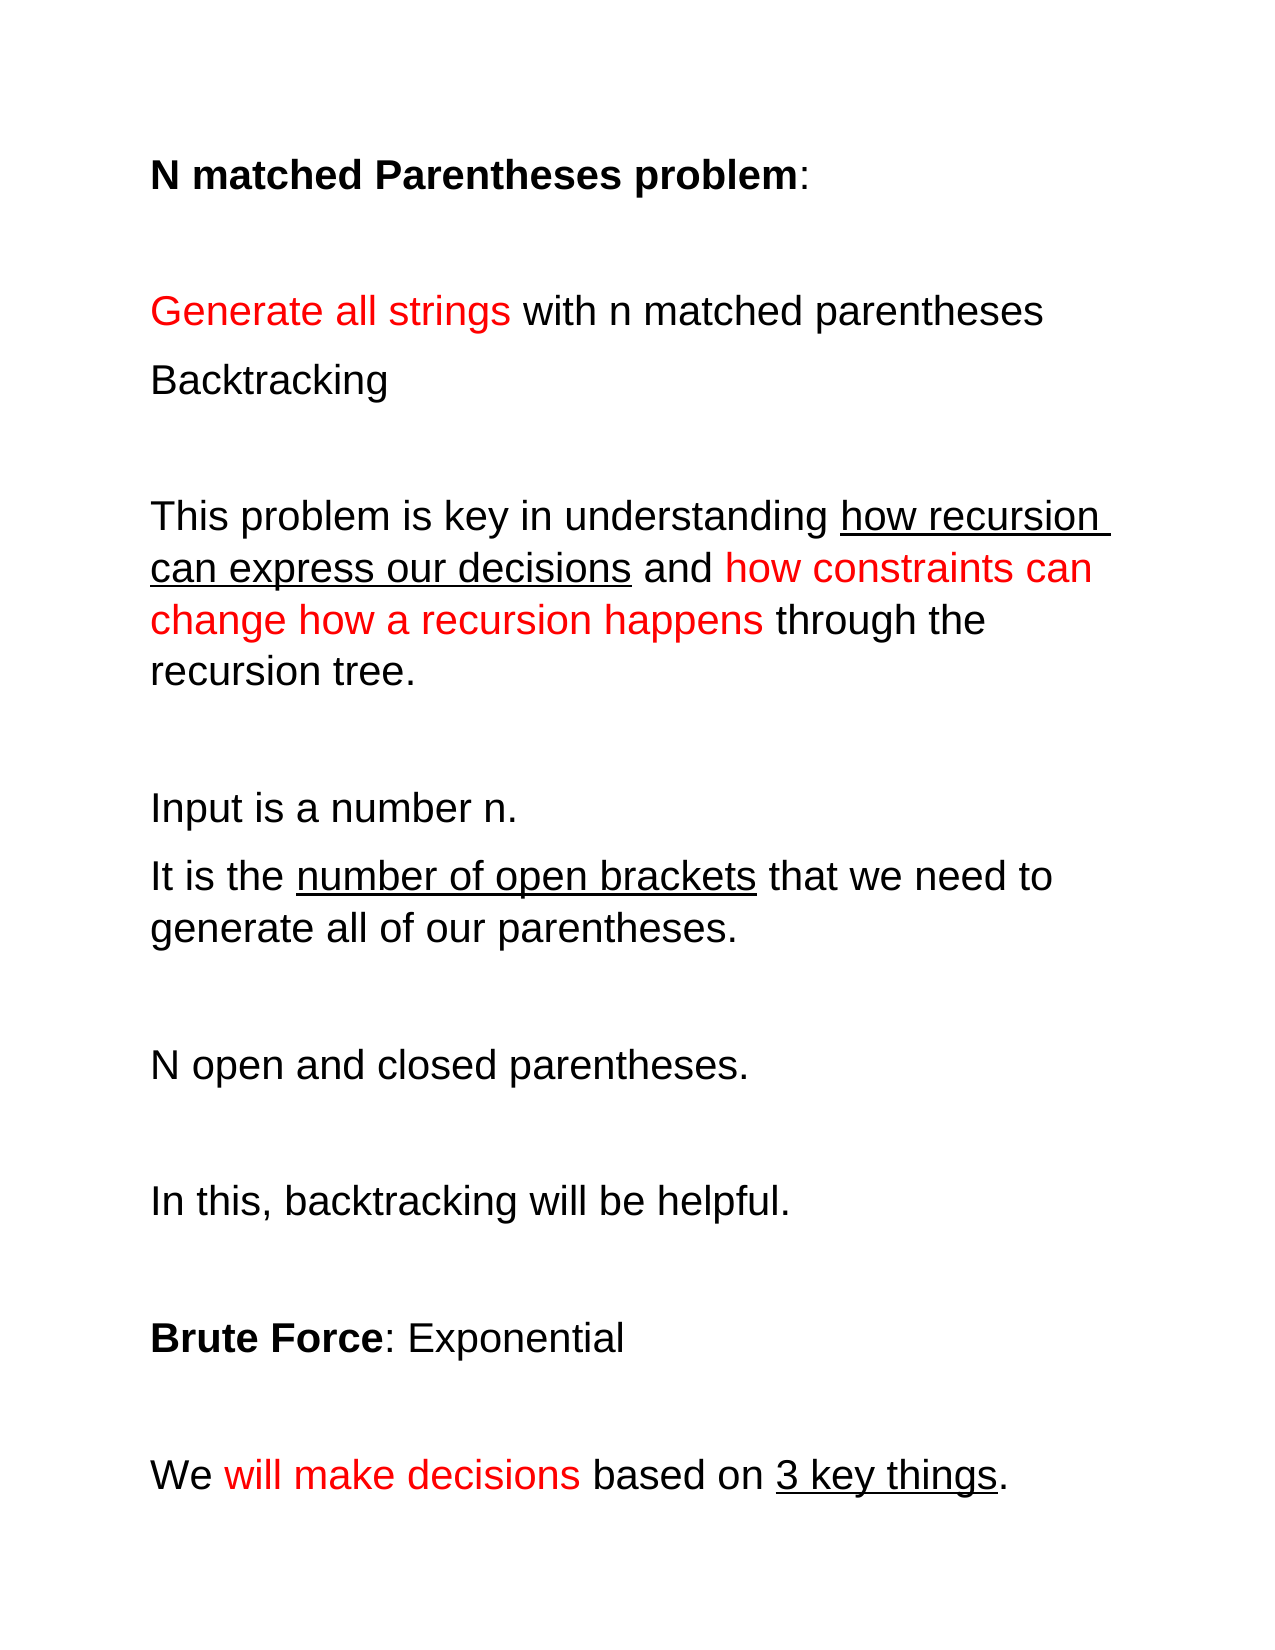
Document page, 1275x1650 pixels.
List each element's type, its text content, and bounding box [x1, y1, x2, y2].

text It is the number of open brackets that we need to generate all of our parentheses. [150, 852, 1125, 951]
text This problem is key in understanding how recursion can express our decisions and how constraints can change how a recursion happens through the recursion tree. [150, 492, 1125, 694]
text N open and closed parentheses. [150, 1040, 1125, 1088]
text We will make decisions based on 3 key things. [150, 1450, 1125, 1498]
text Generate all strings with n matched parentheses [150, 287, 1125, 334]
text N matched Parentheses problem: [150, 150, 1125, 198]
text Input is a number n. [150, 783, 1125, 831]
text In this, backtracking will be helpful. [150, 1177, 1125, 1224]
text Backtracking [150, 355, 1125, 403]
text Brute Force: Exponential [150, 1313, 1125, 1361]
